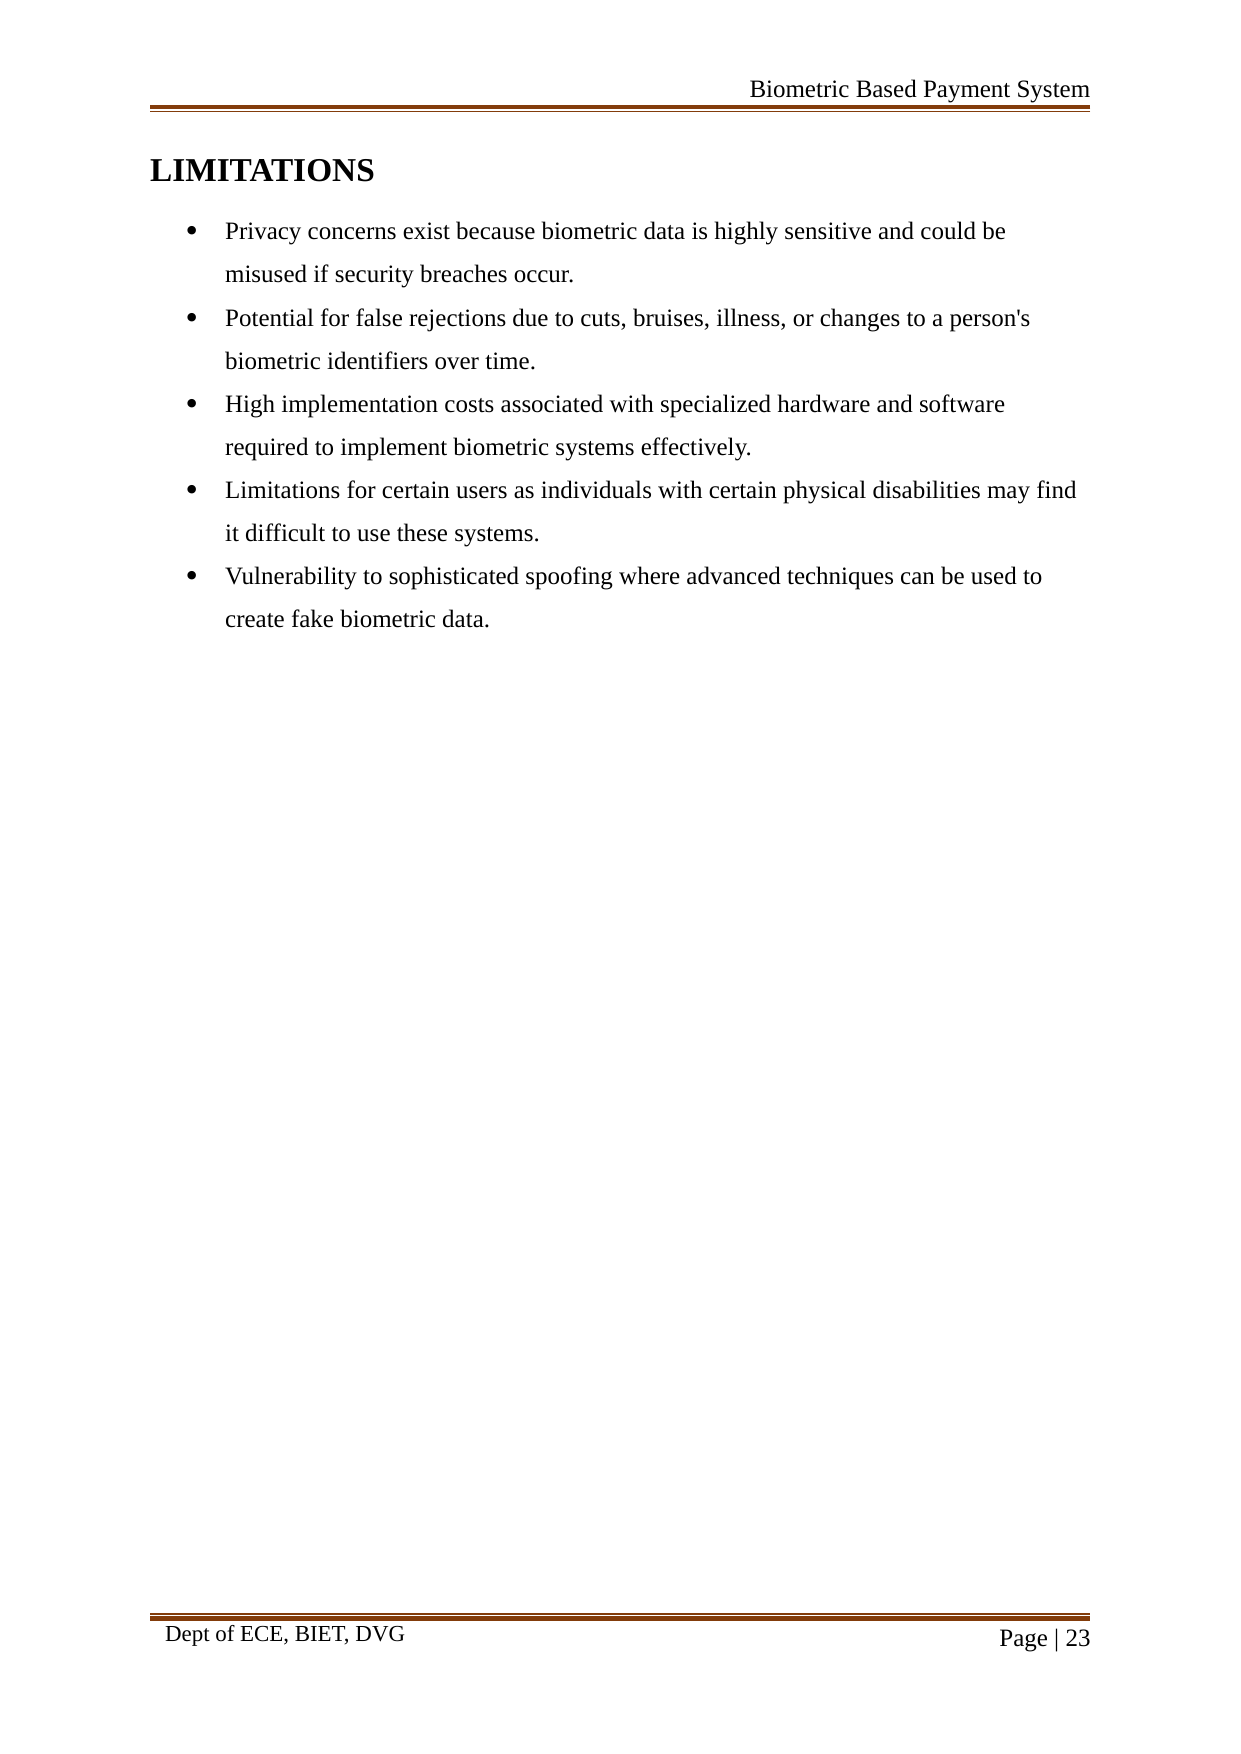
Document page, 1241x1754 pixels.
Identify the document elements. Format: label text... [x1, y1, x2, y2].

list Vulnerability to sophisticated spoofing where advanced techniques can be used to create fake biometric data. [187, 561, 1090, 633]
subtitle LIMITATIONS [150, 150, 1090, 188]
list Limitations for certain users as individuals with certain physical disabilities may find it difficult to use these systems. [187, 475, 1090, 547]
list High implementation costs associated with specialized hardware and software required to implement biometric systems effectively. [187, 389, 1090, 461]
list Privacy concerns exist because biometric data is highly sensitive and could be misused if security breaches occur. [187, 216, 1090, 288]
list Potential for false rejections due to cuts, bruises, illness, or changes to a person's biometric identifiers over time. [187, 303, 1090, 374]
